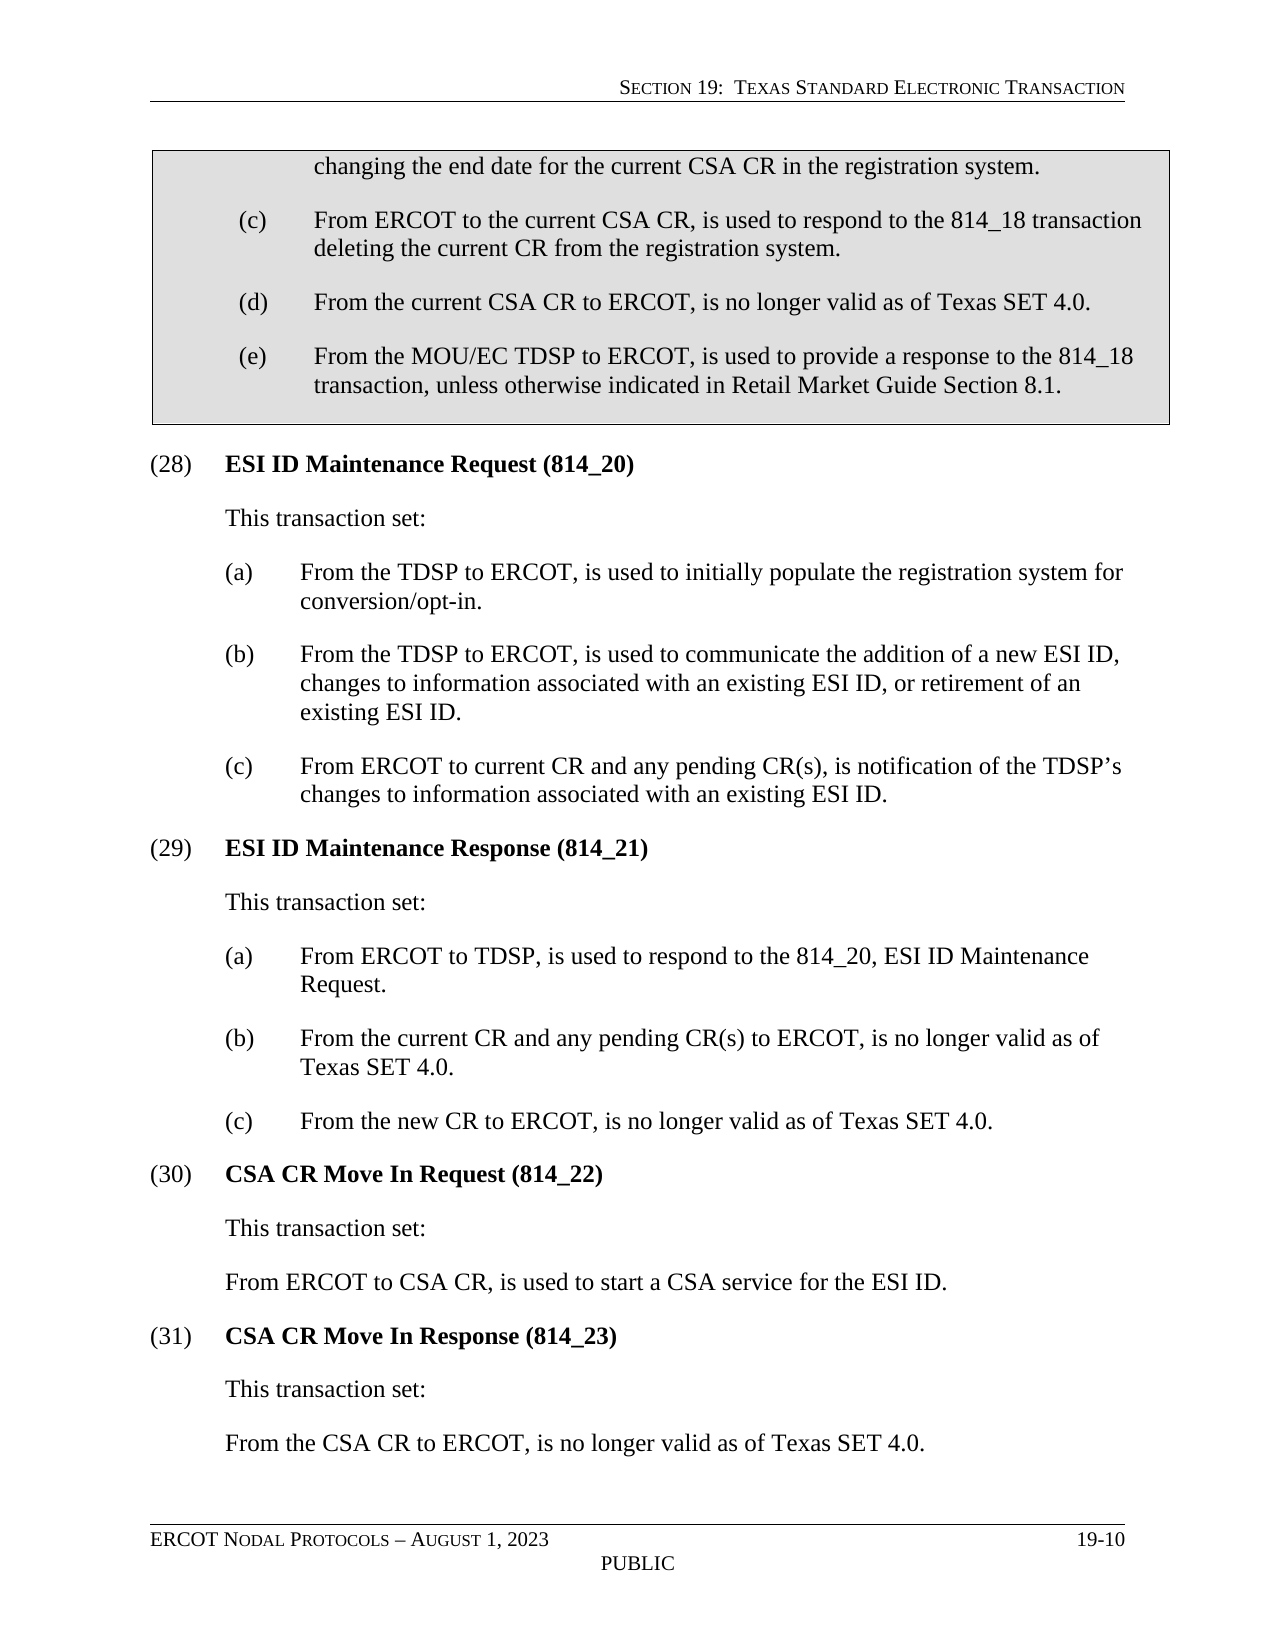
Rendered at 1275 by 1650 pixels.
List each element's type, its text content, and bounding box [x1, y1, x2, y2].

text From the CSA CR to ERCOT, is no longer valid as of Texas SET 4.0. [225, 1428, 1125, 1457]
list (c) From ERCOT to current CR and any pending CR(s), is notification of the TDSP’s changes to information associated with an existing ESI ID. [225, 751, 1125, 808]
text (31) CSA CR Move In Response (814_23) [150, 1321, 1125, 1349]
text (28) ESI ID Maintenance Request (814_20) [150, 449, 1125, 478]
list (a) From ERCOT to TDSP, is used to respond to the 814_20, ESI ID Maintenance Request. [225, 941, 1125, 998]
text From ERCOT to CSA CR, is used to start a CSA service for the ESI ID. [225, 1267, 1125, 1296]
text This transaction set: [225, 887, 1125, 916]
list (b) From the current CR and any pending CR(s) to ERCOT, is no longer valid as of Texas SET 4.0. [225, 1023, 1125, 1081]
text This transaction set: [225, 1213, 1125, 1242]
text This transaction set: [225, 1374, 1125, 1403]
text (29) ESI ID Maintenance Response (814_21) [150, 833, 1125, 862]
text (30) CSA CR Move In Request (814_22) [150, 1159, 1125, 1188]
list (c) From the new CR to ERCOT, is no longer valid as of Texas SET 4.0. [225, 1106, 1125, 1134]
list (a) From the TDSP to ERCOT, is used to initially populate the registration system for conversion/opt-in. [225, 557, 1125, 614]
text This transaction set: [225, 503, 1125, 532]
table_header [153, 151, 1169, 423]
list (b) From the TDSP to ERCOT, is used to communicate the addition of a new ESI ID, changes to information associated with an existing ESI ID, or retirement of an existing ESI ID. [225, 639, 1125, 726]
